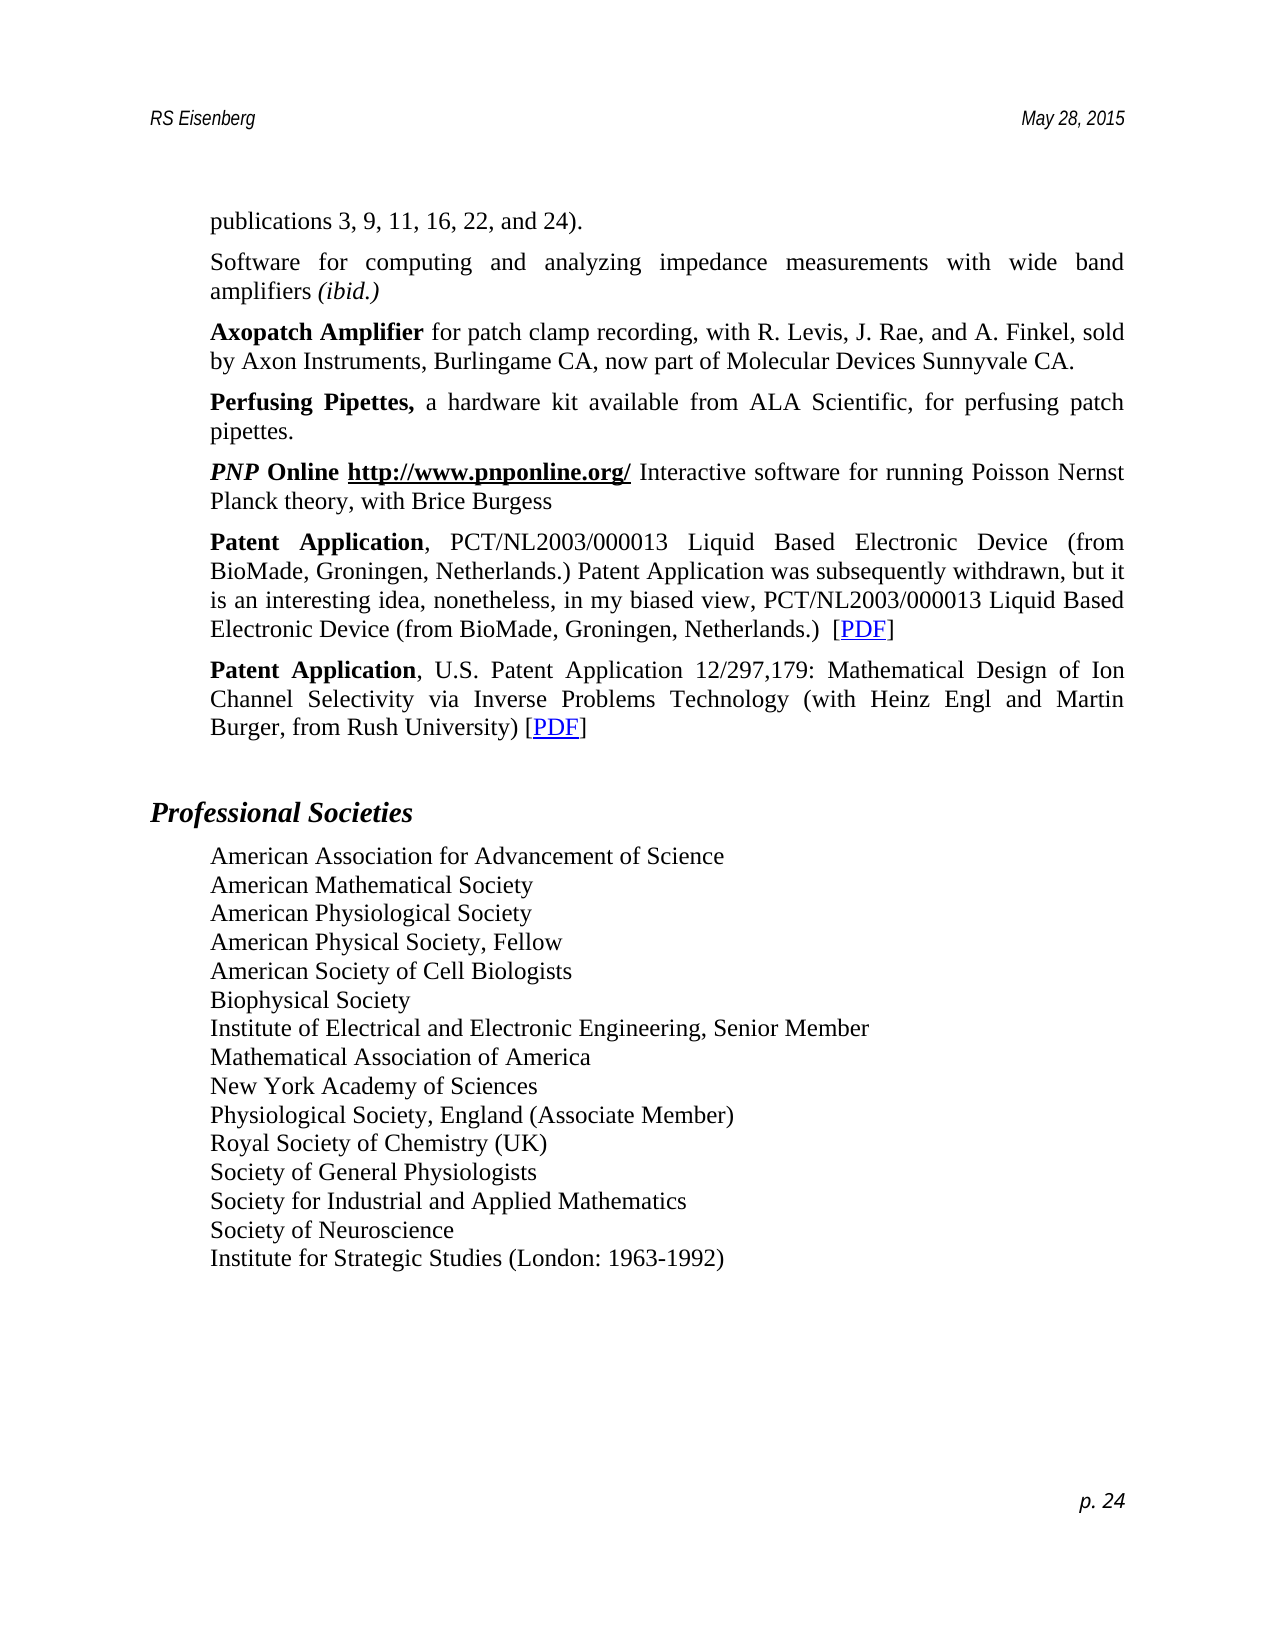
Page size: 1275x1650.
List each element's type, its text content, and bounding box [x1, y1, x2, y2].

text Mathematical Association of America [210, 1042, 1125, 1071]
text Axopatch Amplifier for patch clamp recording, with R. Levis, J. Rae, and A. Finkel, sold by Axon Instruments, Burlingame CA, now part of Molecular Devices Sunnyvale CA. [210, 317, 1125, 375]
text Biophysical Society [210, 985, 1125, 1013]
text Patent Application, U.S. Patent Application 12/297,179: Mathematical Design of Ion Channel Selectivity via Inverse Problems Technology (with Heinz Engl and Martin Burger, from Rush University) [PDF] [210, 655, 1125, 741]
text Perfusing Pipettes, a hardware kit available from ALA Scientific, for perfusing patch pipettes. [210, 387, 1125, 445]
text Society of General Physiologists [210, 1157, 1125, 1186]
text Society for Industrial and Applied Mathematics [210, 1186, 1125, 1215]
text Physiological Society, England (Associate Member) [210, 1100, 1125, 1128]
text American Physical Society, Fellow [210, 927, 1125, 956]
text American Mathematical Society [210, 870, 1125, 898]
text New York Academy of Sciences [210, 1071, 1125, 1100]
text Society of Neuroscience [210, 1215, 1125, 1243]
text American Association for Advancement of Science [210, 841, 1125, 870]
text Patent Application, PCT/NL2003/000013 Liquid Based Electronic Device (from BioMade, Groningen, Netherlands.) Patent Application was subsequently withdrawn, but it is an interesting idea, nonetheless, in my biased view, PCT/NL2003/000013 Liquid Based Electronic Device (from BioMade, Groningen, Netherlands.) [PDF] [210, 527, 1125, 642]
text Institute for Strategic Studies (London: 1963-1992) [210, 1243, 1125, 1272]
text Professional Societies [150, 795, 1125, 828]
text PNP Online http://www.pnponline.org/ Interactive software for running Poisson Nernst Planck theory, with Brice Burgess [210, 457, 1125, 515]
text American Society of Cell Biologists [210, 956, 1125, 985]
text Royal Society of Chemistry (UK) [210, 1128, 1125, 1157]
text Software for computing and analyzing impedance measurements with wide band amplifiers (ibid.) [210, 247, 1125, 305]
text Institute of Electrical and Electronic Engineering, Senior Member [210, 1013, 1125, 1042]
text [210, 206, 1125, 235]
text American Physiological Society [210, 898, 1125, 927]
